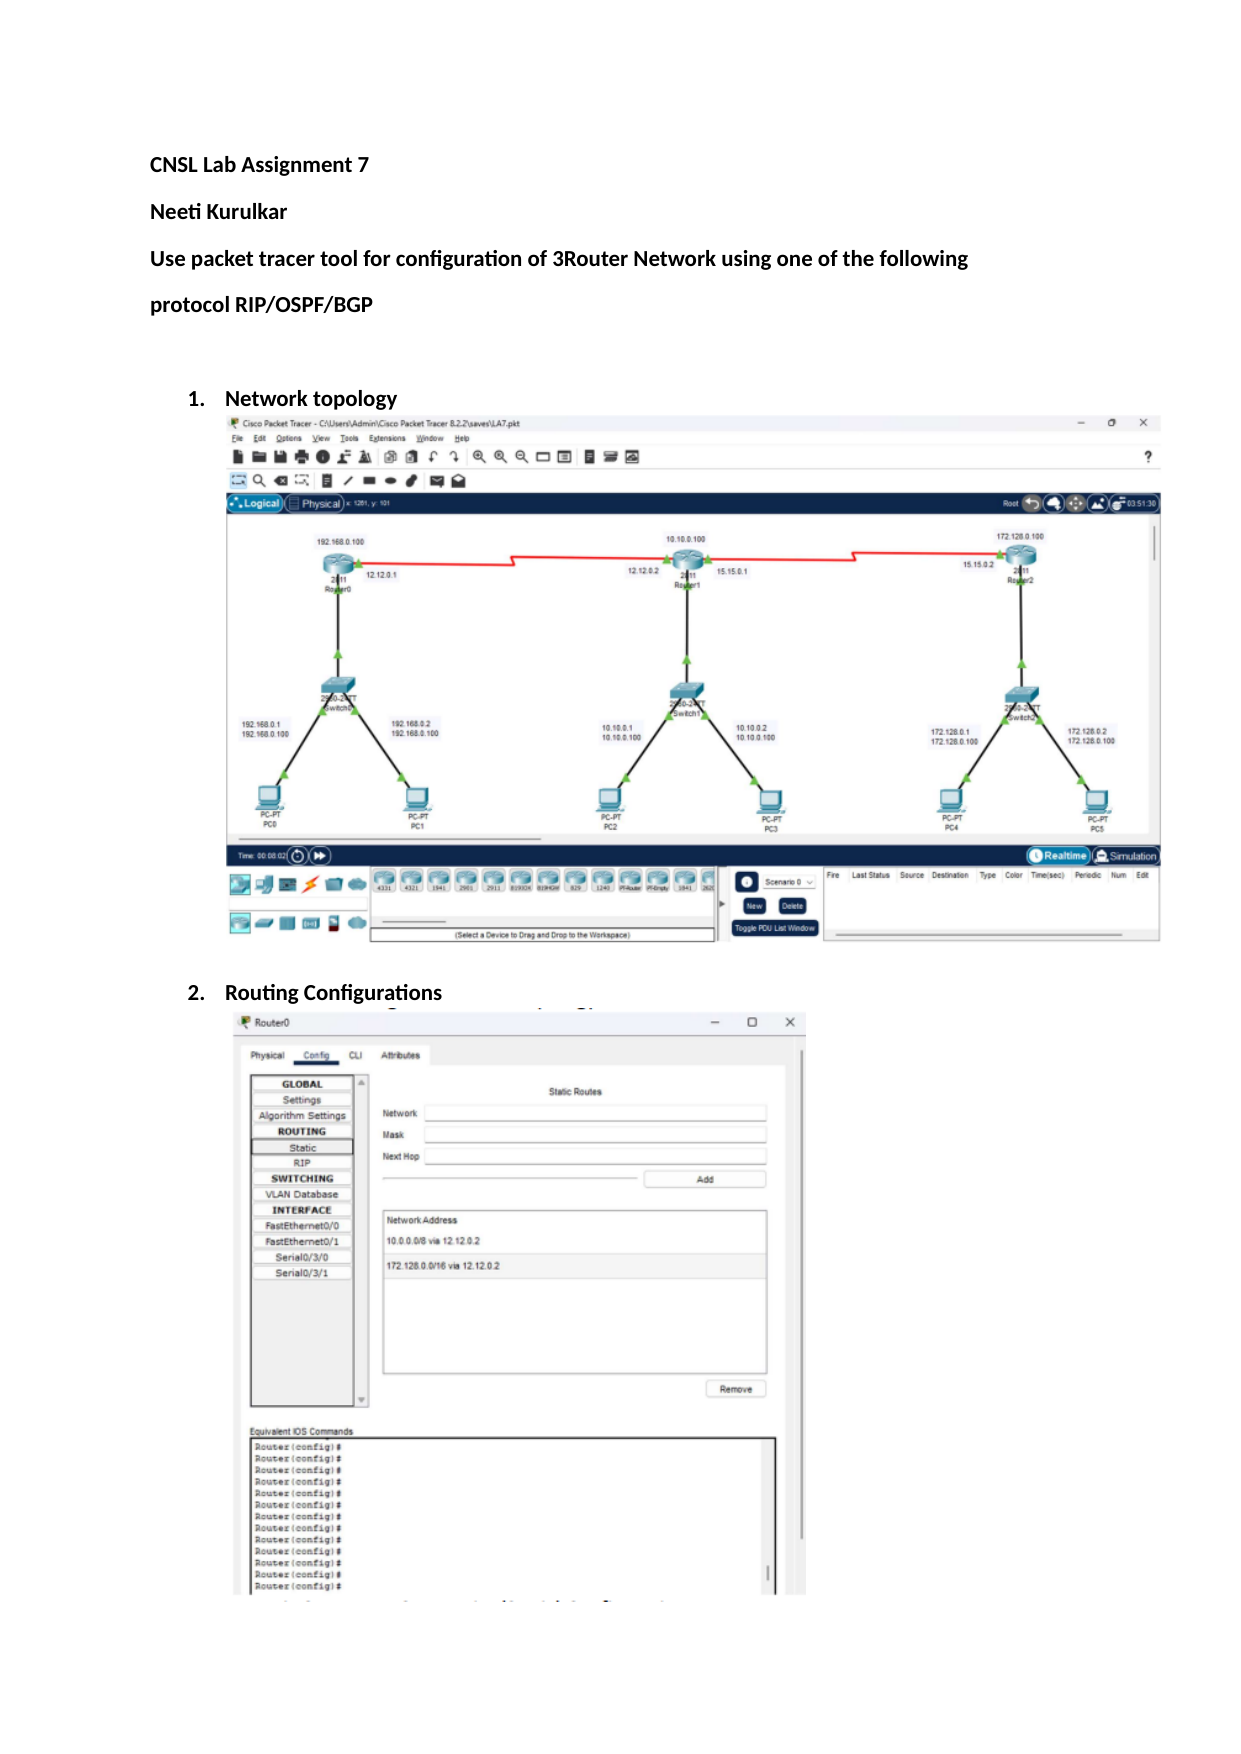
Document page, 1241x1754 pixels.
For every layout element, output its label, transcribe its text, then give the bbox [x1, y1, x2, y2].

text protocol RIP/OSPF/BGP [150, 291, 1090, 319]
text Neeti Kurulkar [150, 197, 1090, 225]
picture [225, 1008, 806, 1602]
picture [225, 414, 1166, 946]
text Use packet tracer tool for configuration of 3Router Network using one of the following [150, 244, 1090, 272]
list Routing Configurations [187, 978, 1090, 1006]
text CNSL Lab Assignment 7 [150, 150, 1090, 178]
list Network topology [187, 384, 1090, 412]
